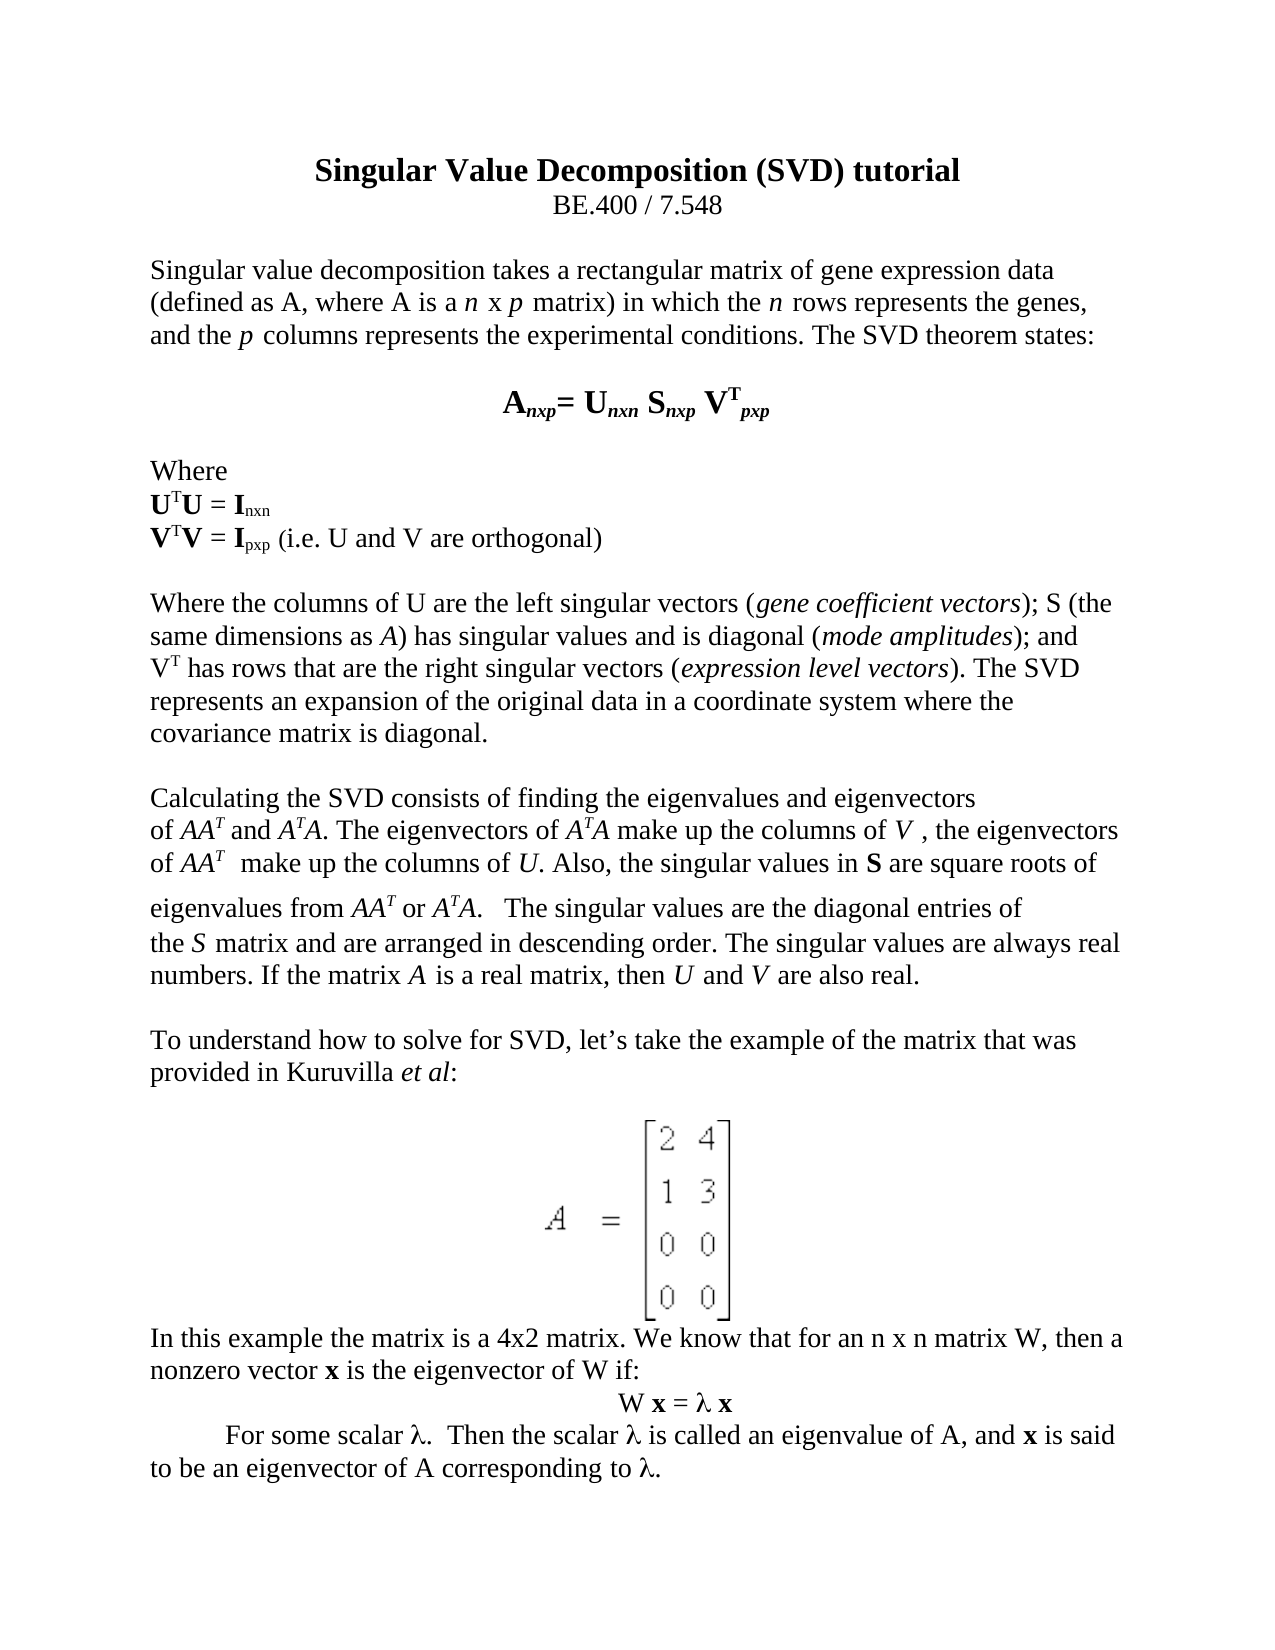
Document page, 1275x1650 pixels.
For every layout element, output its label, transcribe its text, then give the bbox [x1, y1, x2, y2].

text Calculating the SVD consists of finding the eigenvalues and eigenvectors of AAT and ATA. The eigenvectors of ATA make up the columns of V , the eigenvectors of AAT make up the columns of U. Also, the singular values in S are square roots of eigenvalues from AAT or ATA. The singular values are the diagonal entries of the S matrix and are arranged in descending order. The singular values are always real numbers. If the matrix A is a real matrix, then U and V are also real. [150, 781, 1144, 991]
picture [544, 1120, 731, 1321]
text For some scalar . Then the scalar  is called an eigenvalue of A, and x is said to be an eigenvector of A corresponding to . [150, 1418, 1125, 1483]
text To understand how to solve for SVD, let’s take the example of the matrix that was provided in Kuruvilla et al: [150, 1023, 1125, 1088]
text BE.400 / 7.548 [150, 188, 1125, 221]
text In this example the matrix is a 4x2 matrix. We know that for an n x n matrix W, then a nonzero vector x is the eigenvector of W if: [150, 1321, 1125, 1386]
text Where the columns of U are the left singular vectors (gene coefficient vectors); S (the same dimensions as A) has singular values and is diagonal (mode amplitudes); and VT has rows that are the right singular vectors (expression level vectors). The SVD represents an expansion of the original data in a coordinate system where the covariance matrix is diagonal. [150, 586, 1125, 748]
text UTU = Inxn [150, 487, 1125, 521]
text Singular Value Decomposition (SVD) tutorial [150, 150, 1125, 188]
text Singular value decomposition takes a rectangular matrix of gene expression data (defined as A, where A is a n x p matrix) in which the n rows represents the genes, and the p columns represents the experimental conditions. The SVD theorem states: [150, 253, 1125, 350]
text VTV = Ipxp (i.e. U and V are orthogonal) [150, 521, 1125, 554]
text Anxp= Unxn Snxp VTpxp [150, 383, 1125, 421]
text Where [150, 453, 1125, 487]
text W x =  x [150, 1386, 1125, 1418]
